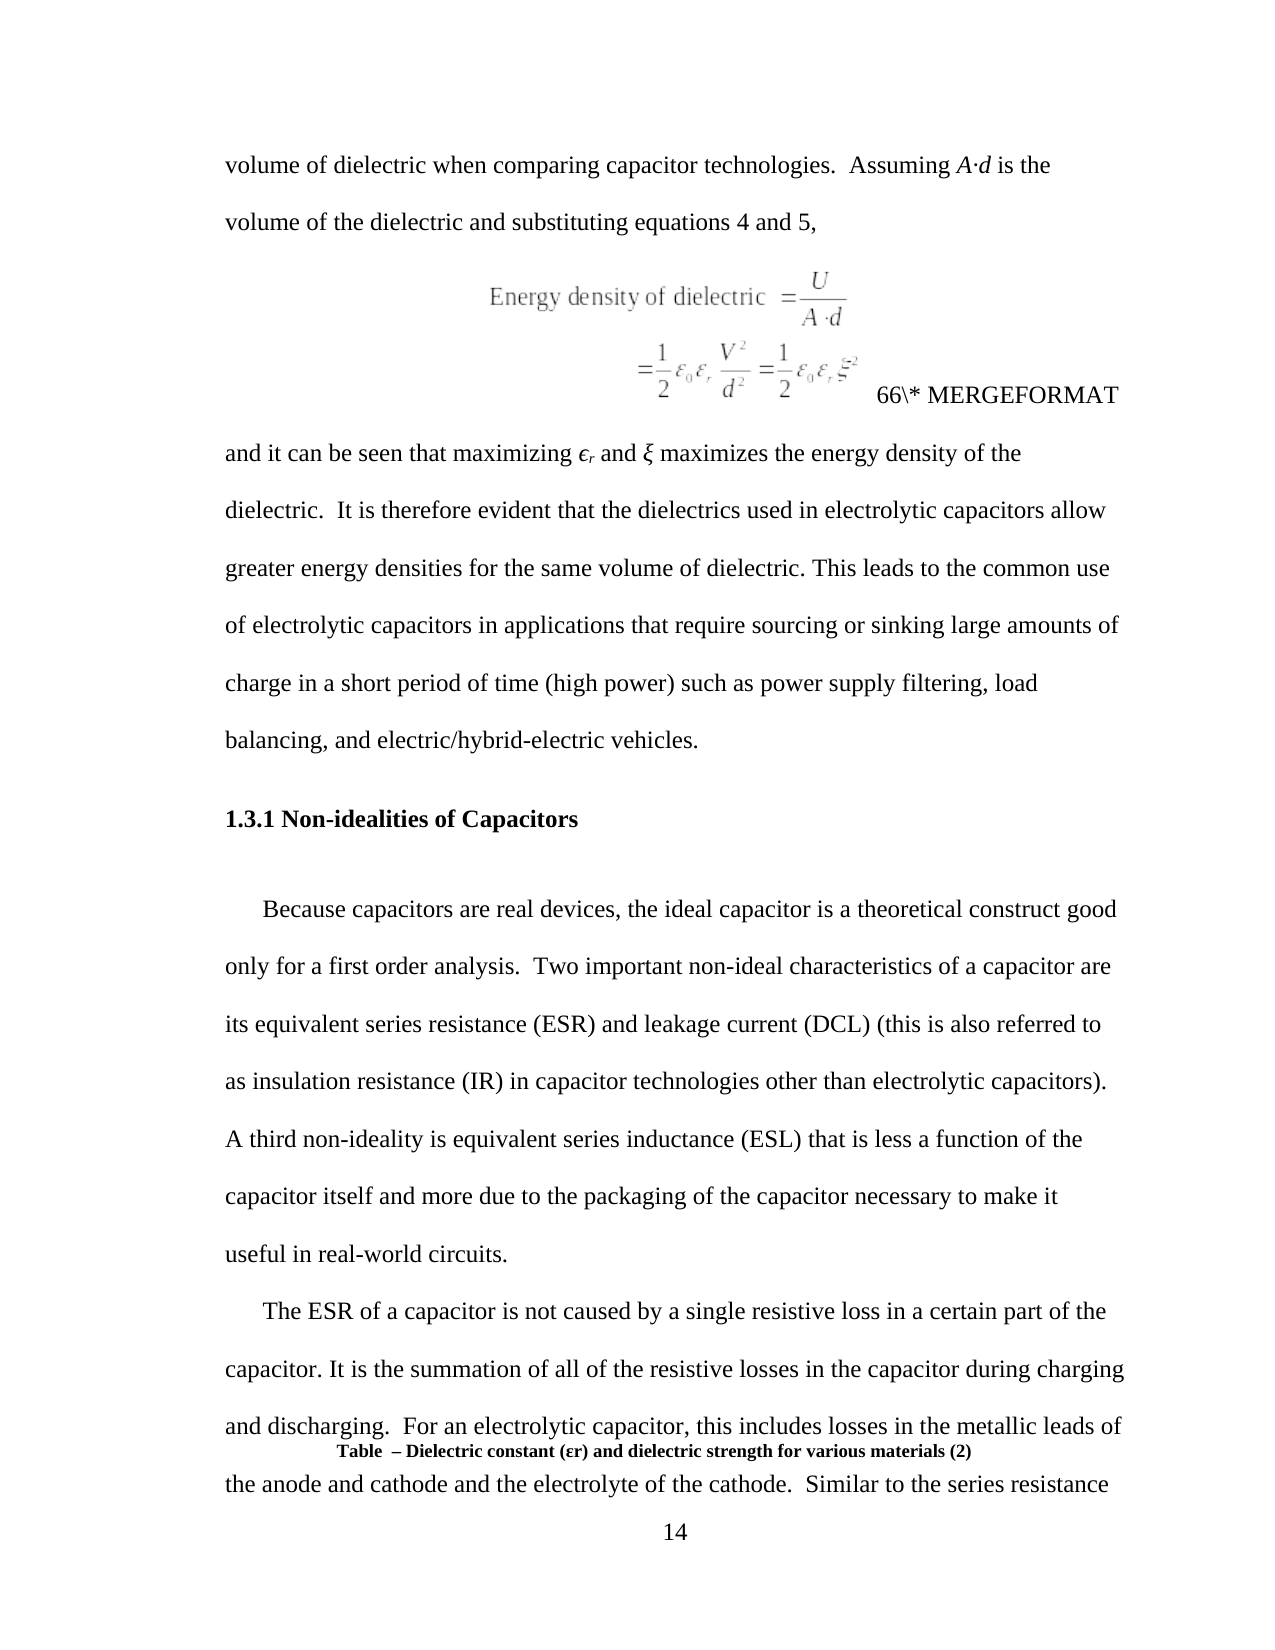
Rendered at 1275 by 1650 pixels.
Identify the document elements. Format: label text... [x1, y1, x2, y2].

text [225, 1296, 1125, 1498]
subtitle 1.3.1 Non-idealities of Capacitors [225, 804, 1125, 833]
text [225, 150, 1125, 236]
text Because capacitors are real devices, the ideal capacitor is a theoretical construct good only for a first order analysis. Two important non-ideal characteristics of a capacitor are its equivalent series resistance (ESR) and leakage current (DCL) (this is also referred to as insulation resistance (IR) in capacitor technologies other than electrolytic capacitors). A third non-ideality is equivalent series inductance (ESL) that is less a function of the capacitor itself and more due to the packaging of the capacitor necessary to make it useful in real-world circuits. [225, 894, 1125, 1268]
text and it can be seen that maximizing ϵr and ξ maximizes the energy density of the dielectric. It is therefore evident that the dielectrics used in electrolytic capacitors allow greater energy densities for the same volume of dielectric. This leads to the common use of electrolytic capacitors in applications that require sourcing or sinking large amounts of charge in a short period of time (high power) such as power supply filtering, load balancing, and electric/hybrid-electric vehicles. [225, 438, 1125, 754]
